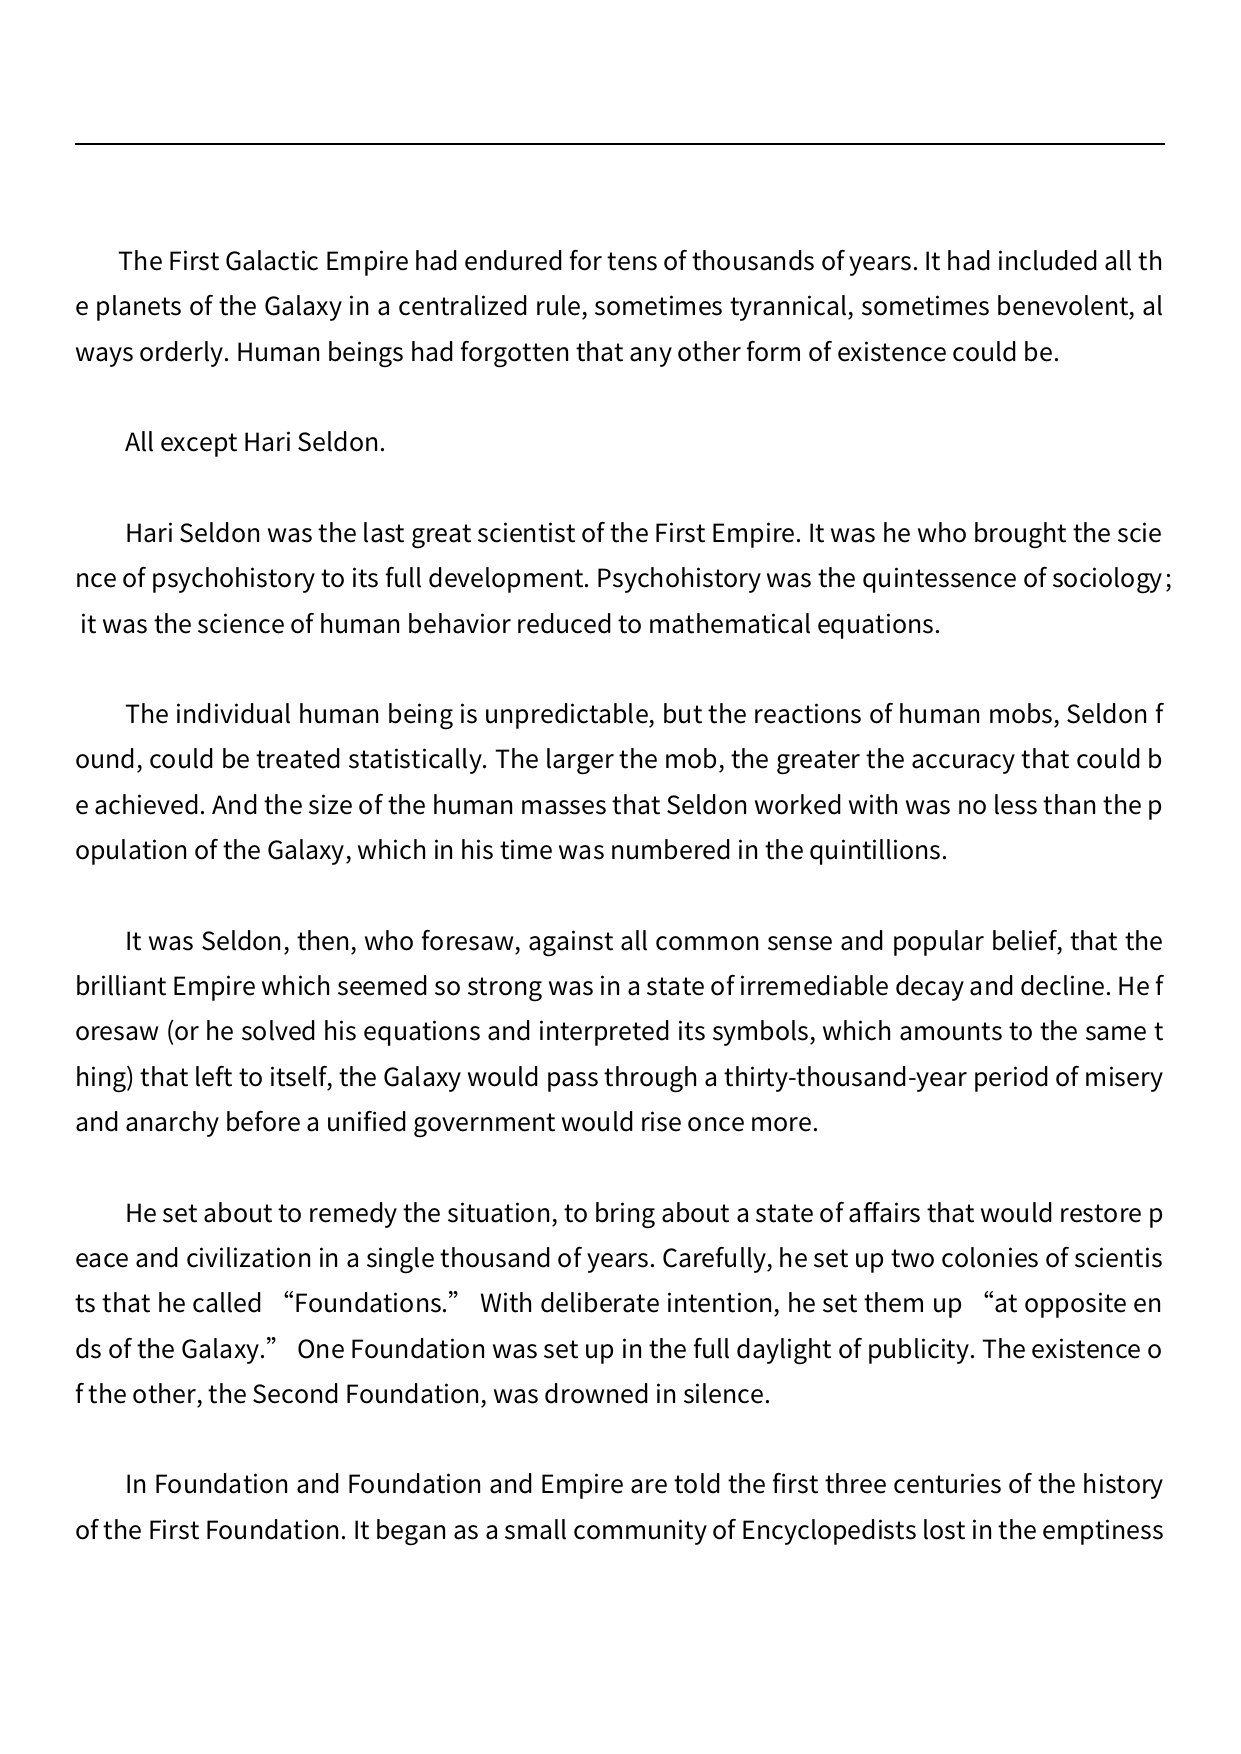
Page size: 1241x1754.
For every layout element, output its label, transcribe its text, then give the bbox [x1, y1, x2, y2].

text All except Hari Seldon. [75, 418, 1165, 464]
text He set about to remedy the situation, to bring about a state of affairs that would restore peace and civilization in a single thousand of years. Carefully, he set up two colonies of scientists that he called “Foundations.” With deliberate intention, he set them up “at opposite ends of the Galaxy.” One Foundation was set up in the full daylight of publicity. The existence of the other, the Second Foundation, was drowned in silence. [75, 1189, 1165, 1415]
text Hari Seldon was the last great scientist of the First Empire. It was he who brought the science of psychohistory to its full development. Psychohistory was the quintessence of sociology; it was the science of human behavior reduced to mathematical equations. [75, 509, 1165, 645]
text The First Galactic Empire had endured for tens of thousands of years. It had included all the planets of the Galaxy in a centralized rule, sometimes tyrannical, sometimes benevolent, always orderly. Human beings had forgotten that any other form of existence could be. [75, 237, 1165, 373]
text The individual human being is unpredictable, but the reactions of human mobs, Seldon found, could be treated statistically. The larger the mob, the greater the accuracy that could be achieved. And the size of the human masses that Seldon worked with was no less than the population of the Galaxy, which in his time was numbered in the quintillions. [75, 690, 1165, 871]
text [75, 1461, 1165, 1551]
text It was Seldon, then, who foresaw, against all common sense and popular belief, that the brilliant Empire which seemed so strong was in a state of irremediable decay and decline. He foresaw (or he solved his equations and interpreted its symbols, which amounts to the same thing) that left to itself, the Galaxy would pass through a thirty-thousand-year period of misery and anarchy before a unified government would rise once more. [75, 917, 1165, 1143]
